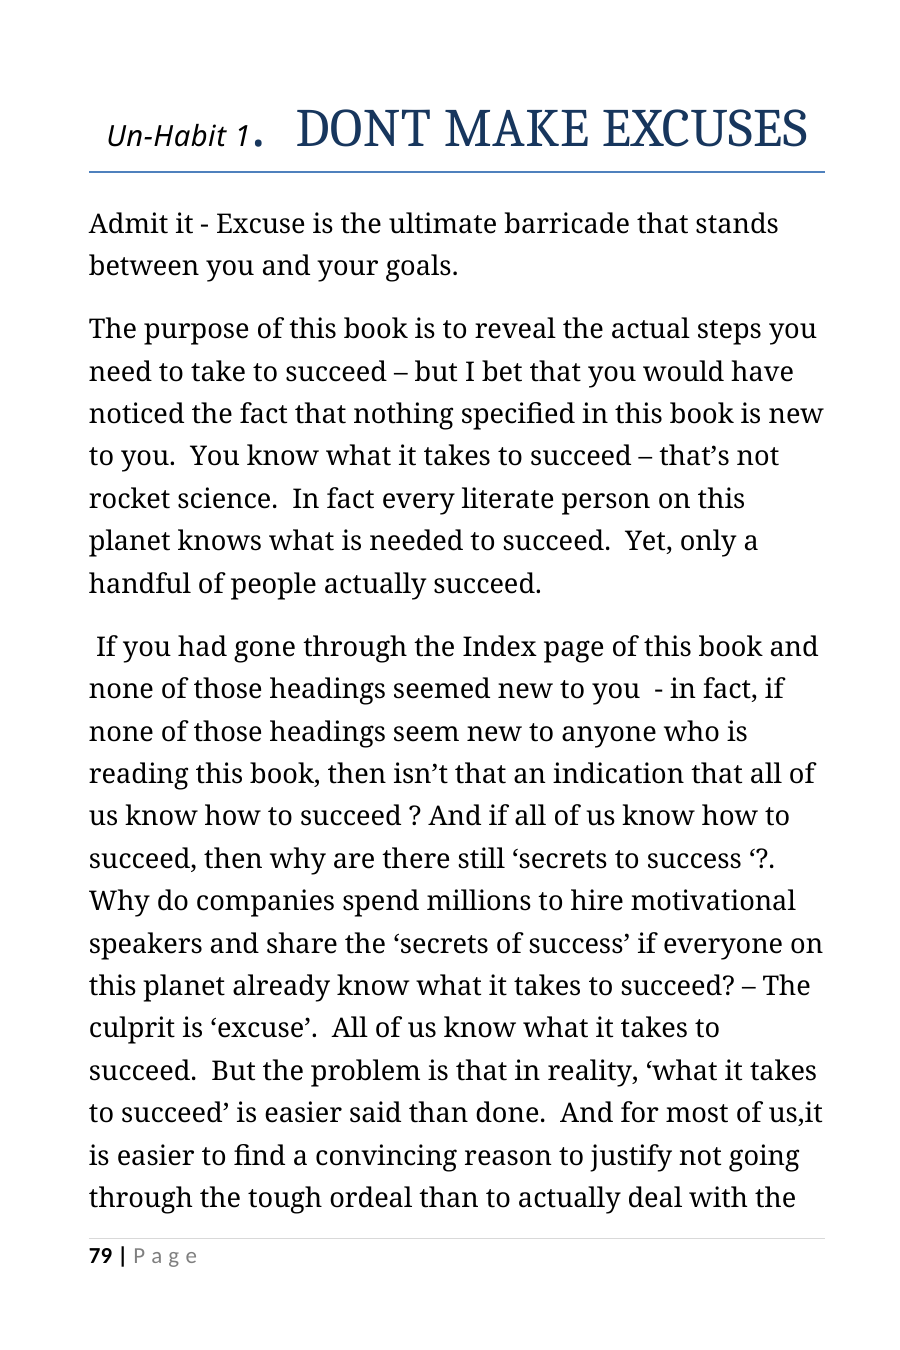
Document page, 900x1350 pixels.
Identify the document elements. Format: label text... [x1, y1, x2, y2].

text Admit it - Excuse is the ultimate barricade that stands between you and your goals. [89, 204, 825, 283]
title Un-Habit 1. DONT MAKE EXCUSES [89, 89, 825, 171]
text The purpose of this book is to reveal the actual steps you need to take to succeed – but I bet that you would have noticed the fact that nothing specified in this book is new to you. You know what it takes to succeed – that’s not rocket science. In fact every literate person on this planet knows what is needed to succeed. Yet, only a handful of people actually succeed. [89, 310, 825, 601]
